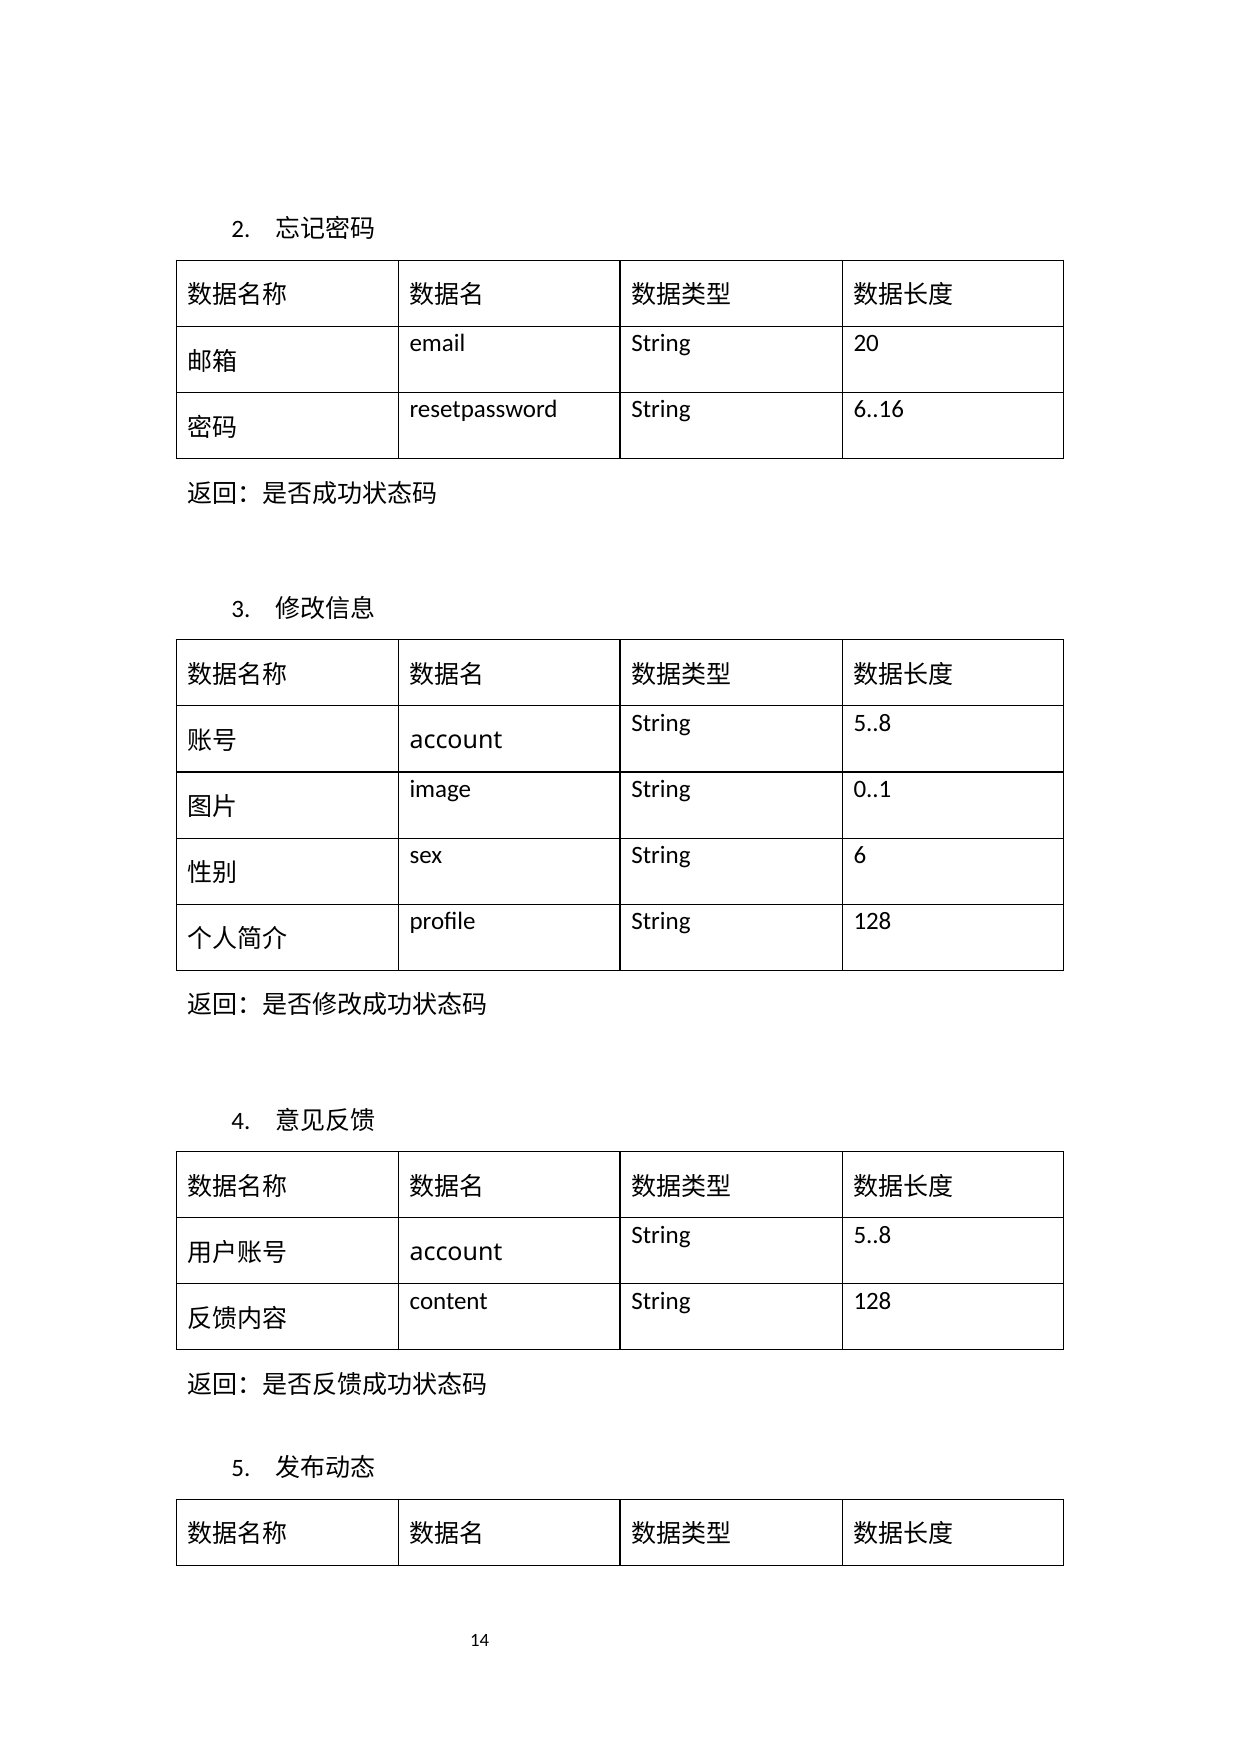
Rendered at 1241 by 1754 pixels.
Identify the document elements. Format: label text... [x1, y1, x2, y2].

table_cell 用户账号 [177, 1218, 398, 1283]
table_cell account [399, 706, 619, 771]
table_cell String [621, 1218, 842, 1283]
list 修改信息 [187, 574, 1053, 639]
table_cell 账号 [177, 706, 398, 771]
table_header 数据名称 [177, 261, 398, 326]
table_cell profile [399, 905, 619, 969]
list 意见反馈 [187, 1086, 1053, 1151]
table_cell String [621, 706, 842, 771]
table_cell 128 [843, 1284, 1063, 1349]
table_header 数据类型 [621, 1152, 842, 1217]
table_cell 6..16 [843, 393, 1063, 458]
table_header 数据名称 [177, 1500, 398, 1564]
table_cell 图片 [177, 773, 398, 837]
table_cell sex [399, 839, 619, 903]
table_header 数据名 [399, 1152, 619, 1217]
table_cell String [621, 393, 842, 458]
table_header 数据名 [399, 261, 619, 326]
table_cell 128 [843, 905, 1063, 969]
list 忘记密码 [187, 194, 1053, 259]
table_header 数据类型 [621, 1500, 842, 1564]
table_cell 个人简介 [177, 905, 398, 969]
table_cell email [399, 327, 619, 392]
table_header 数据长度 [843, 1152, 1063, 1217]
table_header 数据名 [399, 1500, 619, 1564]
table_cell 0..1 [843, 773, 1063, 837]
table_cell String [621, 1284, 842, 1349]
list 返回：是否成功状态码 [187, 459, 1053, 524]
table_cell 反馈内容 [177, 1284, 398, 1349]
table_header 数据类型 [621, 640, 842, 705]
table_cell 邮箱 [177, 327, 398, 392]
table_header 数据名称 [177, 1152, 398, 1217]
table_cell 5..8 [843, 706, 1063, 771]
table_cell String [621, 773, 842, 837]
table_cell String [621, 839, 842, 903]
list 返回：是否修改成功状态码 [187, 971, 1053, 1036]
list 返回：是否反馈成功状态码 [187, 1350, 1053, 1415]
table_header 数据名称 [177, 640, 398, 705]
table_header 数据类型 [621, 261, 842, 326]
table_cell 性别 [177, 839, 398, 903]
table_cell 6 [843, 839, 1063, 903]
table_header 数据长度 [843, 1500, 1063, 1564]
table_cell 20 [843, 327, 1063, 392]
table_header 数据名 [399, 640, 619, 705]
table_cell 5..8 [843, 1218, 1063, 1283]
table_cell resetpassword [399, 393, 619, 458]
list 发布动态 [187, 1433, 1053, 1498]
table_cell String [621, 327, 842, 392]
table_cell String [621, 905, 842, 969]
table_cell content [399, 1284, 619, 1349]
table_cell image [399, 773, 619, 837]
table_header 数据长度 [843, 640, 1063, 705]
table_cell account [399, 1218, 619, 1283]
table_cell 密码 [177, 393, 398, 458]
table_header 数据长度 [843, 261, 1063, 326]
